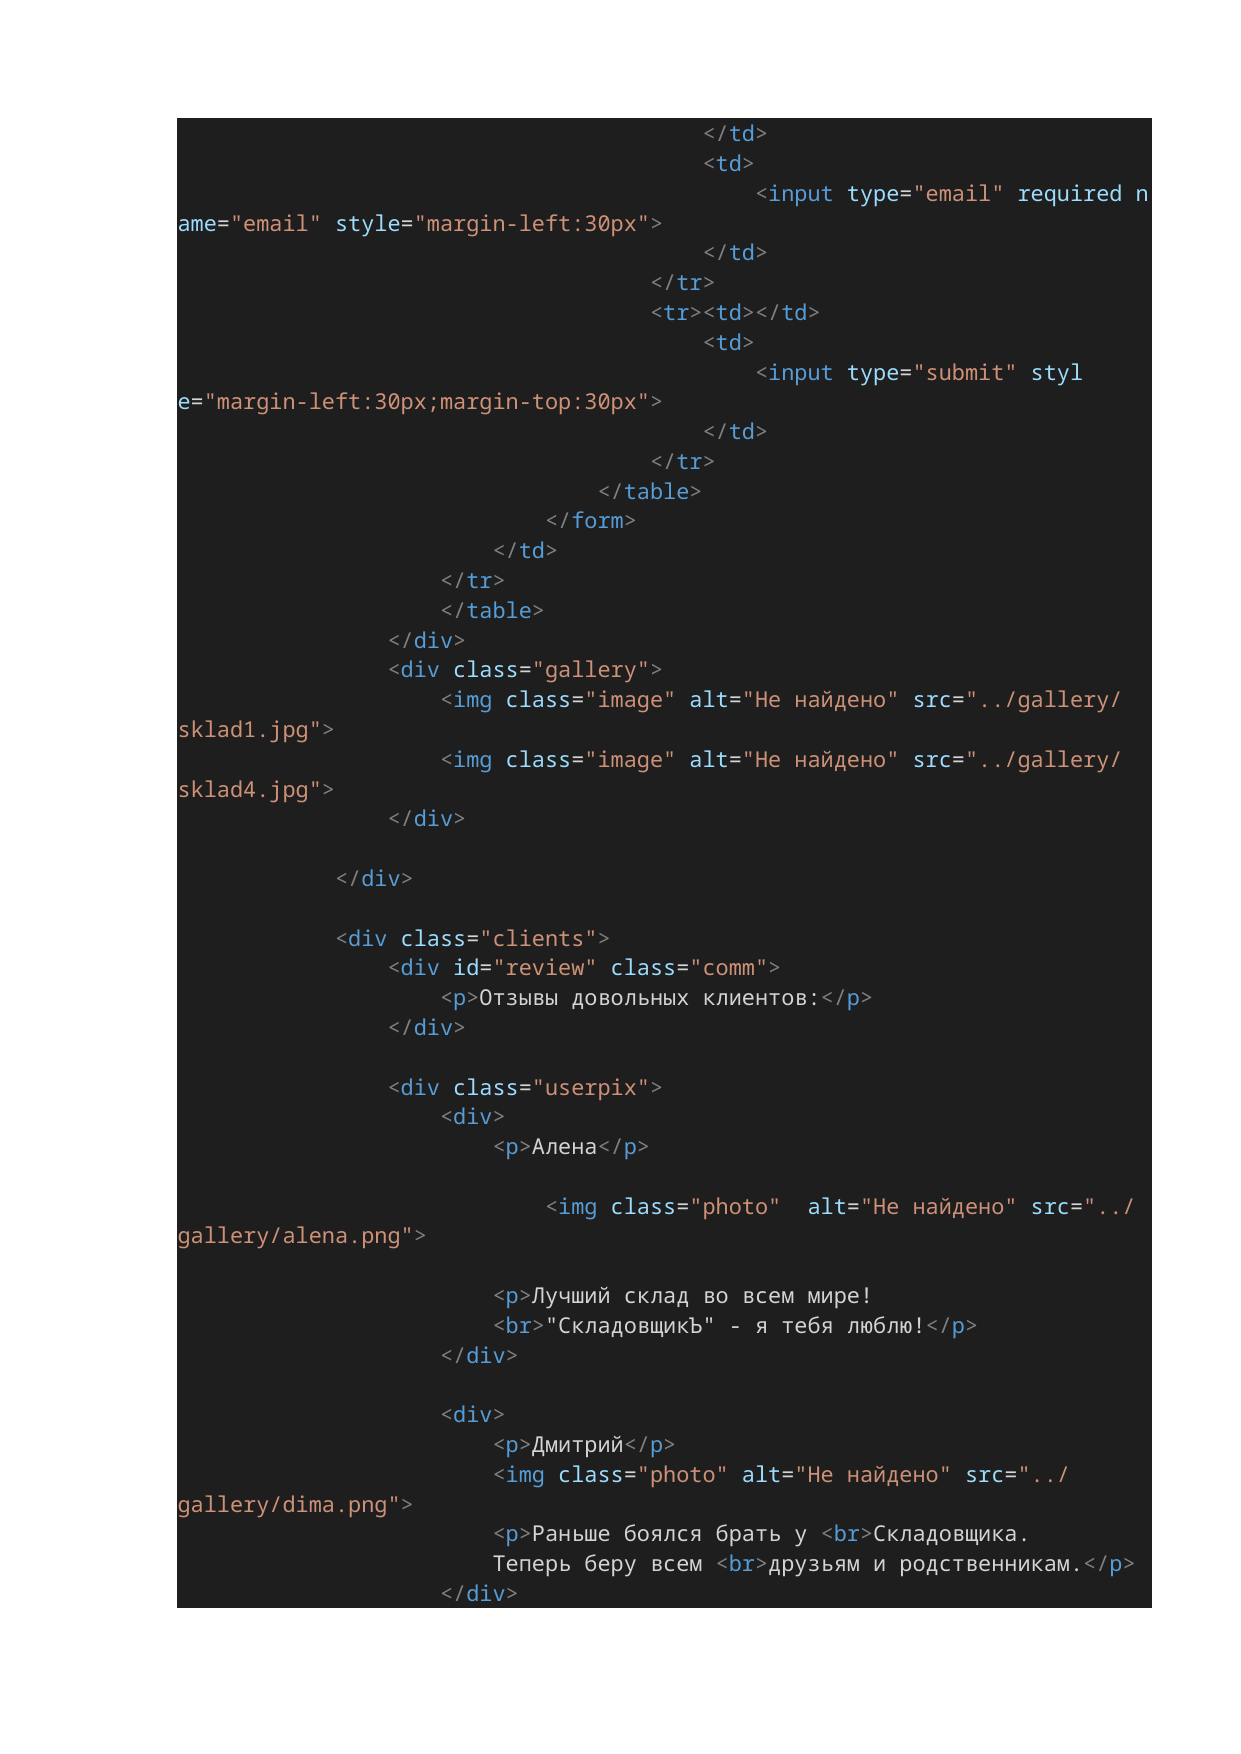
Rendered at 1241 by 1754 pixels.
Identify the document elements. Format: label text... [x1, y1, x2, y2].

text <div> [177, 1101, 1152, 1131]
text <p>Отзывы довольных клиентов:</p> [177, 982, 1152, 1012]
text <input type="submit" style="margin-left:30px;margin-top:30px"> [177, 356, 1152, 416]
text </tr> [177, 565, 1152, 595]
text <p>Лучший склад во всем мире! [177, 1280, 1152, 1310]
text <div class="gallery"> [177, 654, 1152, 684]
text <p>Дмитрий</p> [177, 1429, 1152, 1459]
text <img class="image" alt="Не найдено" src="../gallery/sklad1.jpg"> [177, 684, 1152, 744]
text </td> [177, 237, 1152, 267]
text </tr> [177, 267, 1152, 297]
text <td> [177, 148, 1152, 178]
text </tr> [177, 446, 1152, 476]
text <div class="clients"> [177, 922, 1152, 952]
text </div> [177, 1012, 1152, 1042]
text </td> [177, 416, 1152, 446]
text </table> [177, 476, 1152, 505]
text <br>"СкладовщикЪ" - я тебя люблю!</p> [177, 1310, 1152, 1339]
text </div> [177, 1578, 1152, 1608]
text Теперь беру всем <br>друзьям и родственникам.</p> [177, 1548, 1152, 1578]
text </form> [177, 505, 1152, 535]
text <img class="photo" alt="Не найдено" src="../gallery/dima.png"> [177, 1459, 1152, 1518]
text <div> [177, 1399, 1152, 1429]
text <tr><td></td> [177, 297, 1152, 327]
text </div> [177, 1339, 1152, 1369]
text </div> [177, 624, 1152, 654]
text <img class="photo" alt="Не найдено" src="../gallery/alena.png"> [177, 1191, 1152, 1250]
text <input type="email" required name="email" style="margin-left:30px"> [177, 178, 1152, 237]
text </div> [177, 803, 1152, 833]
text <td> [177, 327, 1152, 356]
text <img class="image" alt="Не найдено" src="../gallery/sklad4.jpg"> [177, 744, 1152, 803]
text </div> [177, 863, 1152, 893]
text <div class="userpix"> [177, 1071, 1152, 1101]
text <div id="review" class="comm"> [177, 952, 1152, 982]
text <p>Алена</p> [177, 1131, 1152, 1161]
text </table> [177, 595, 1152, 624]
text <p>Раньше боялся брать у <br>Складовщика. [177, 1518, 1152, 1548]
text </td> [177, 535, 1152, 565]
text </td> [177, 118, 1152, 148]
